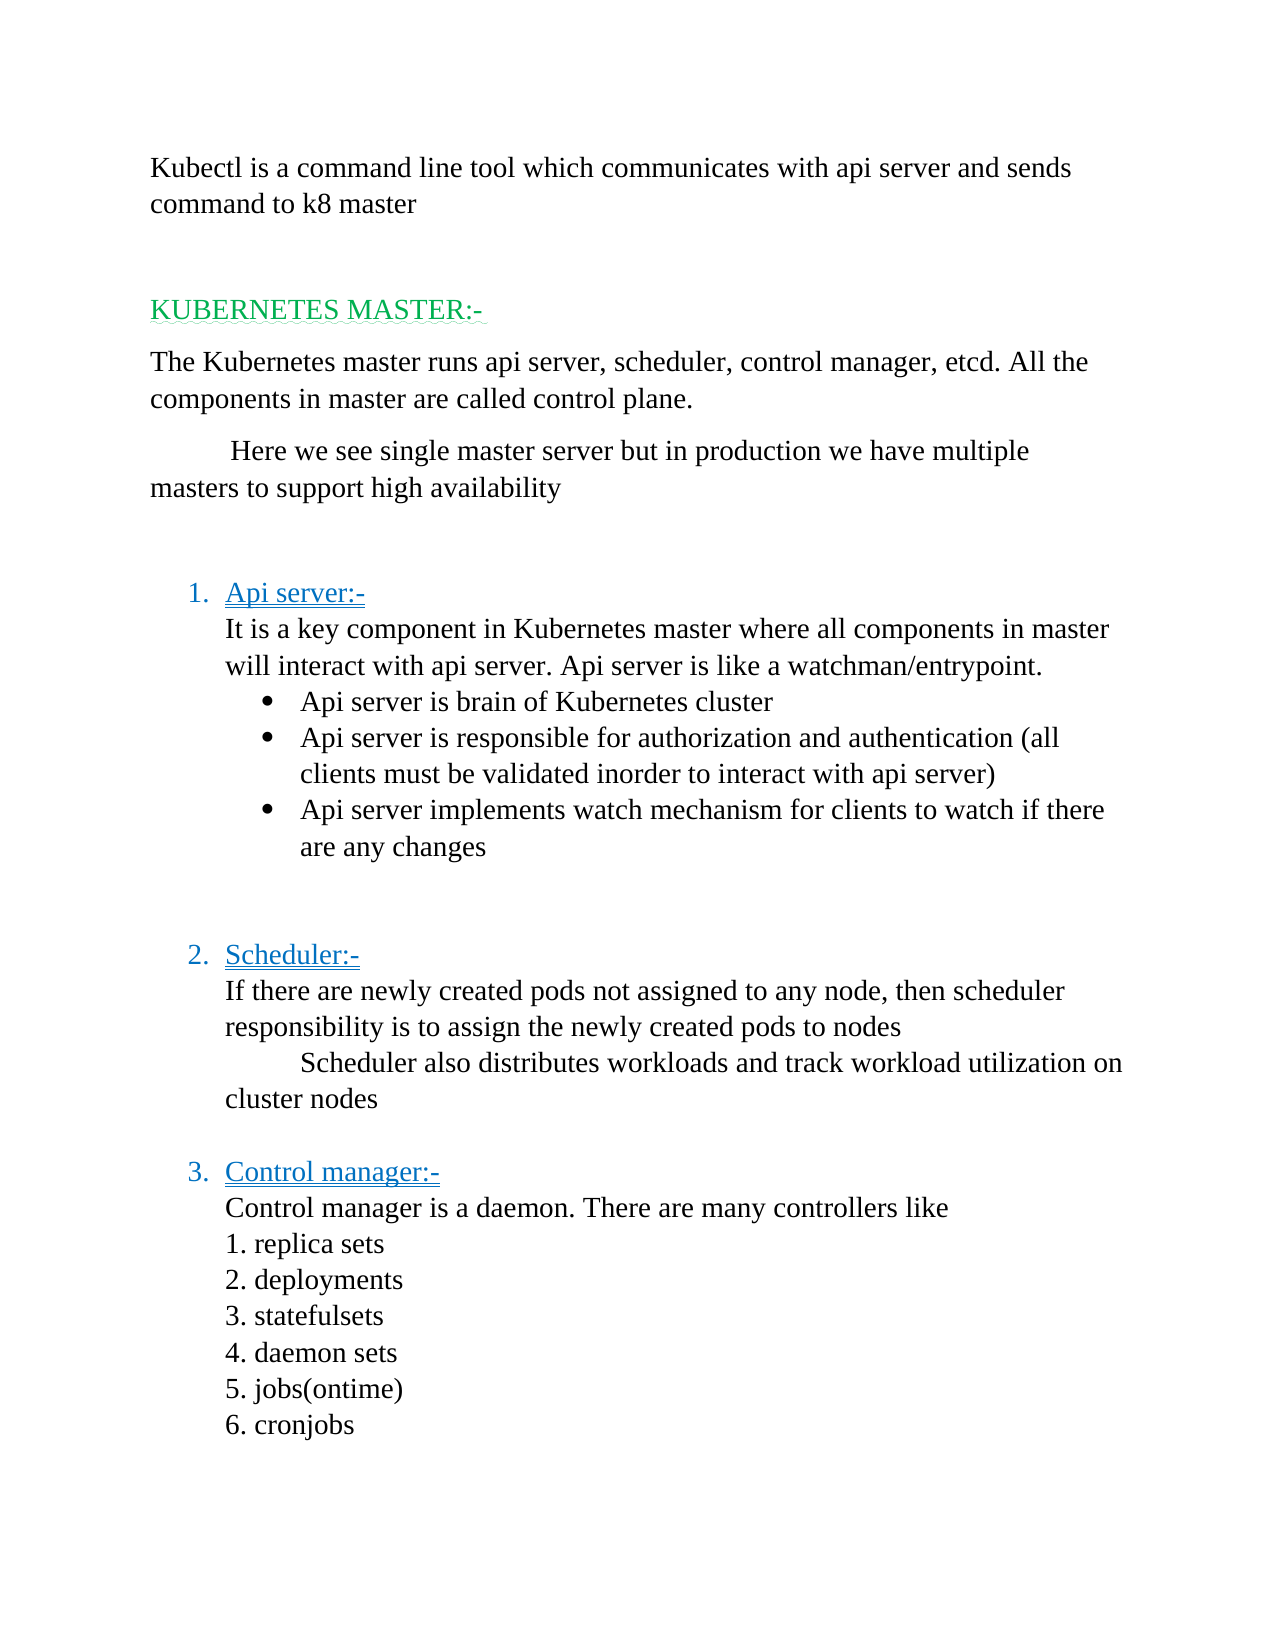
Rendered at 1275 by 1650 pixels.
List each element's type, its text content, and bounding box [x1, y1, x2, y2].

text Here we see single master server but in production we have multiple masters to support high availability [150, 433, 1125, 503]
list 1. replica sets [225, 1226, 1125, 1260]
list Api server:- [187, 575, 1125, 609]
list Api server implements watch mechanism for clients to watch if there are any changes [262, 792, 1125, 862]
list 2. deployments [225, 1262, 1125, 1296]
list Control manager:- [187, 1154, 1125, 1187]
list 6. cronjobs [225, 1407, 1125, 1441]
list 4. daemon sets [225, 1335, 1125, 1368]
list 5. jobs(ontime) [225, 1371, 1125, 1404]
list If there are newly created pods not assigned to any node, then scheduler responsibility is to assign the newly created pods to nodes [225, 973, 1125, 1043]
list Control manager is a daemon. There are many controllers like [225, 1190, 1125, 1224]
list Api server is responsible for authorization and authentication (all clients must be validated inorder to interact with api server) [262, 720, 1125, 790]
list It is a key component in Kubernetes master where all components in master will interact with api server. Api server is like a watchman/entrypoint. [225, 611, 1125, 681]
text The Kubernetes master runs api server, scheduler, control manager, etcd. All the components in master are called control plane. [150, 344, 1125, 414]
list Scheduler also distributes workloads and track workload utilization on cluster nodes [225, 1046, 1125, 1115]
text Kubectl is a command line tool which communicates with api server and sends command to k8 master [150, 150, 1125, 220]
list Api server is brain of Kubernetes cluster [262, 684, 1125, 717]
list 3. statefulsets [225, 1298, 1125, 1332]
text KUBERNETES MASTER:- [150, 292, 1125, 325]
list Scheduler:- [187, 937, 1125, 971]
